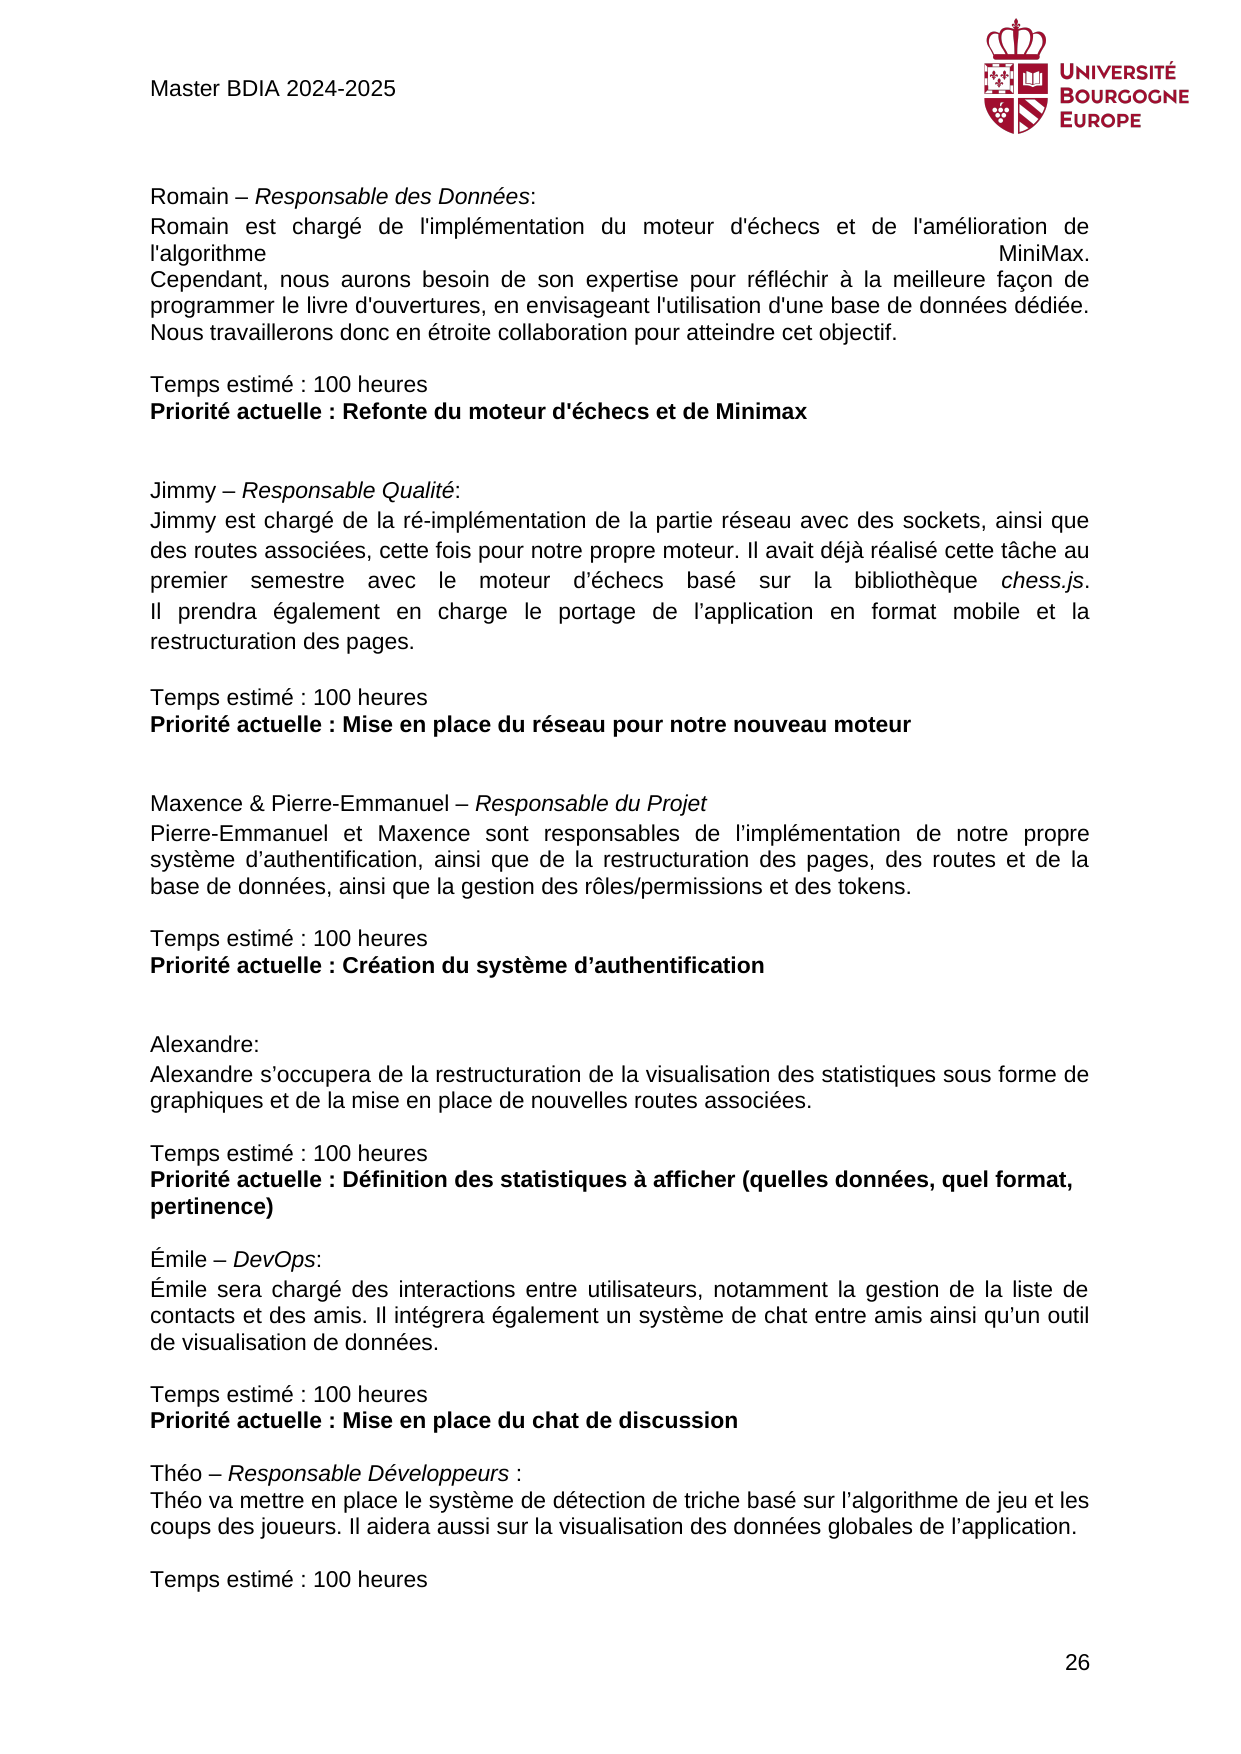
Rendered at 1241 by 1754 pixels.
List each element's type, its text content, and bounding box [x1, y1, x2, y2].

subtitle Émile – DevOps: [150, 1246, 1090, 1272]
text Théo va mettre en place le système de détection de triche basé sur l’algorithme de jeu et les coups des joueurs. Il aidera aussi sur la visualisation des données globales de l’application. [150, 1487, 1090, 1539]
text Temps estimé : 100 heures [150, 371, 1090, 398]
text Théo – Responsable Développeurs : [150, 1460, 1090, 1487]
text Émile sera chargé des interactions entre utilisateurs, notamment la gestion de la liste de contacts et des amis. Il intégrera également un système de chat entre amis ainsi qu’un outil de visualisation de données. [150, 1276, 1090, 1355]
text Temps estimé : 100 heures [150, 925, 1090, 952]
text Alexandre s’occupera de la restructuration de la visualisation des statistiques sous forme de graphiques et de la mise en place de nouvelles routes associées. [150, 1061, 1090, 1114]
text Priorité actuelle : Définition des statistiques à afficher (quelles données, quel format, pertinence) [150, 1166, 1090, 1219]
text Priorité actuelle : Refonte du moteur d'échecs et de Minimax [150, 398, 1090, 424]
subtitle Maxence & Pierre-Emmanuel – Responsable du Projet [150, 790, 1090, 816]
text Priorité actuelle : Mise en place du chat de discussion [150, 1407, 1090, 1434]
text Priorité actuelle : Mise en place du réseau pour notre nouveau moteur [150, 711, 1090, 737]
text Temps estimé : 100 heures [150, 1140, 1090, 1166]
text Temps estimé : 100 heures [150, 684, 1090, 711]
text Jimmy est chargé de la ré-implémentation de la partie réseau avec des sockets, ainsi que des routes associées, cette fois pour notre propre moteur. Il avait déjà réalisé cette tâche au premier semestre avec le moteur d’échecs basé sur la bibliothèque chess.js. Il prendra également en charge le portage de l’application en format mobile et la restructuration des pages. [150, 507, 1090, 654]
subtitle Romain – Responsable des Données: [150, 183, 1090, 209]
text Temps estimé : 100 heures [150, 1566, 1090, 1592]
text Pierre-Emmanuel et Maxence sont responsables de l’implémentation de notre propre système d’authentification, ainsi que de la restructuration des pages, des routes et de la base de données, ainsi que la gestion des rôles/permissions et des tokens. [150, 820, 1090, 899]
text Temps estimé : 100 heures [150, 1381, 1090, 1407]
text Romain est chargé de l'implémentation du moteur d'échecs et de l'amélioration de l'algorithme MiniMax. Cependant, nous aurons besoin de son expertise pour réfléchir à la meilleure façon de programmer le livre d'ouvertures, en envisageant l'utilisation d'une base de données dédiée. Nous travaillerons donc en étroite collaboration pour atteindre cet objectif. [150, 213, 1090, 345]
subtitle Jimmy – Responsable Qualité: [150, 477, 1090, 503]
subtitle Alexandre: [150, 1031, 1090, 1057]
text Priorité actuelle : Création du système d’authentification [150, 952, 1090, 978]
picture [984, 18, 1189, 134]
